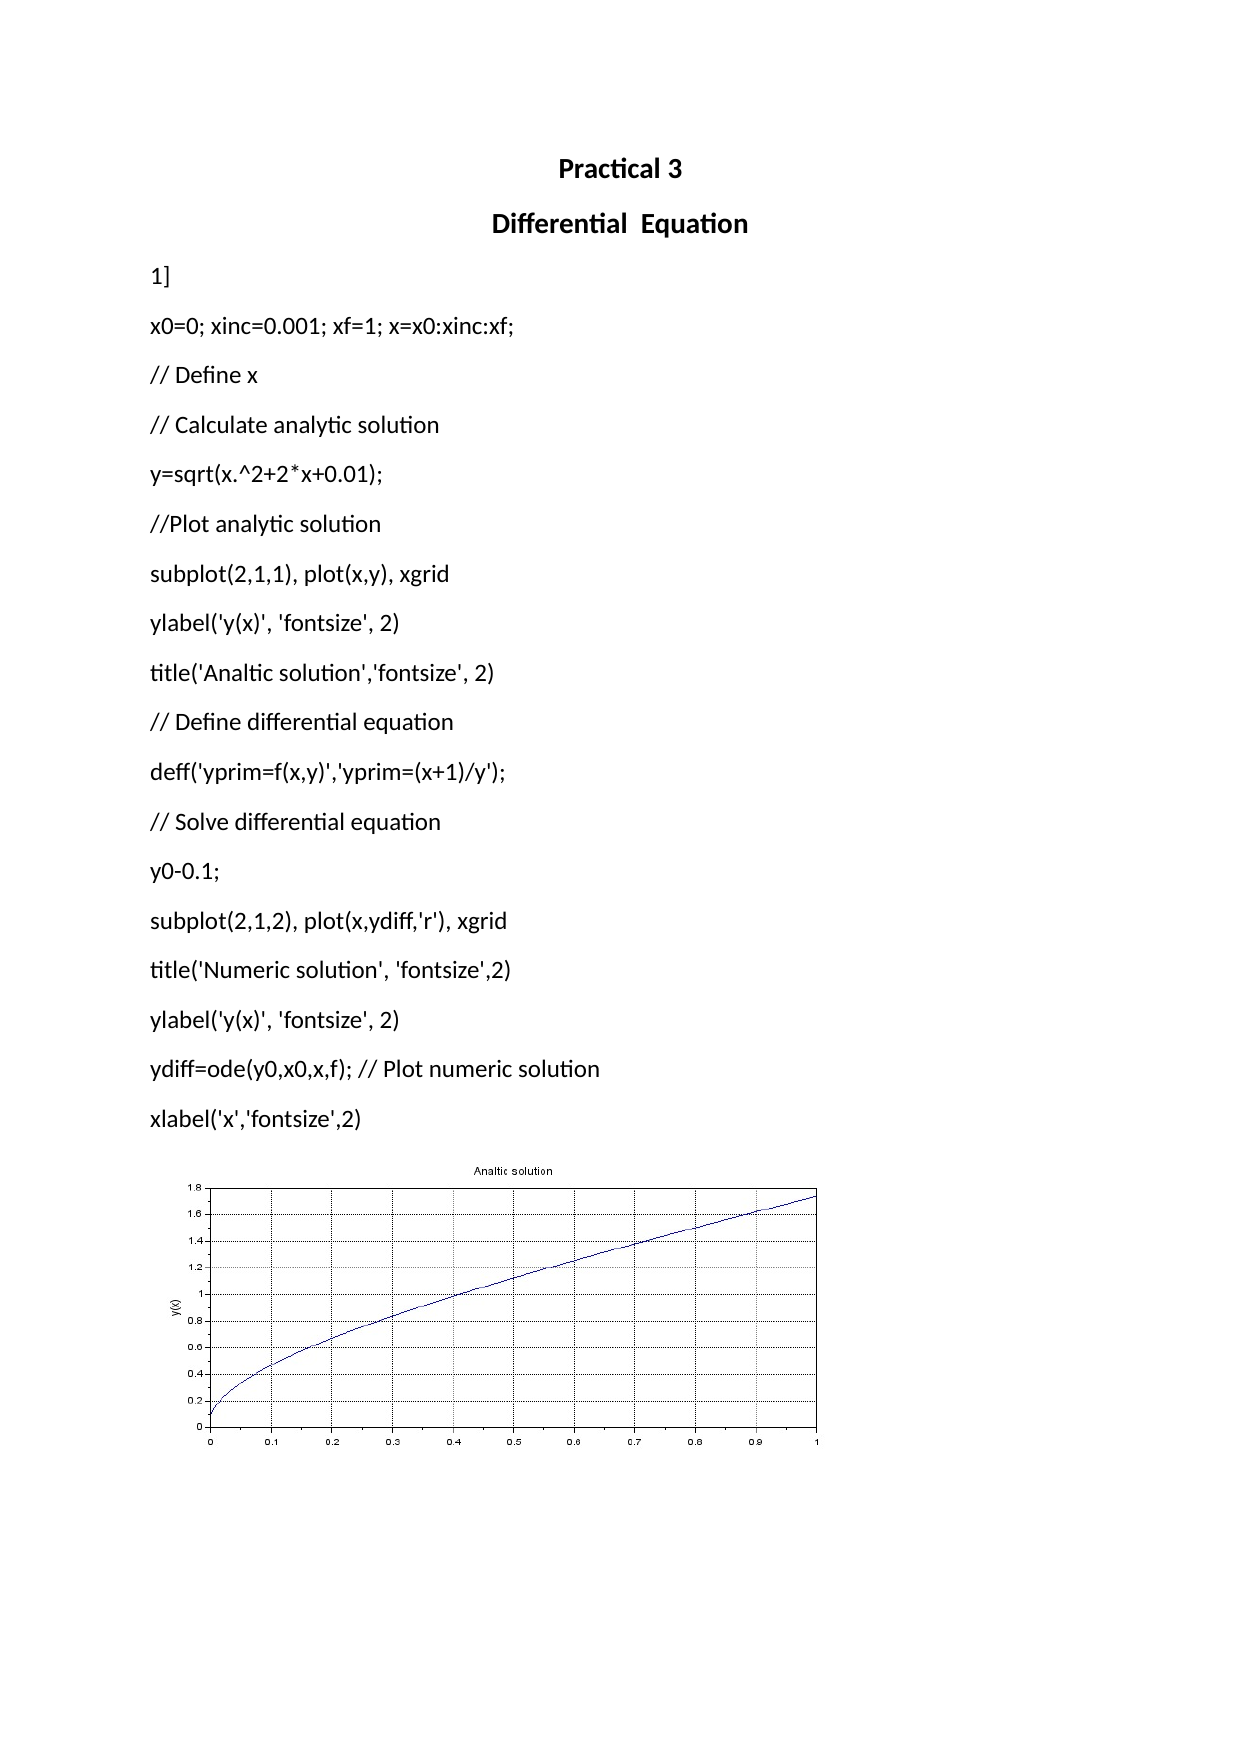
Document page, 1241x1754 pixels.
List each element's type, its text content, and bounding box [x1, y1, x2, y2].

text // Define x [150, 359, 1090, 390]
text Practical 3 [150, 150, 1090, 186]
text Differential Equation [150, 205, 1090, 241]
text // Define differential equation [150, 706, 1090, 737]
text title('Analtic solution','fontsize', 2) [150, 657, 1090, 687]
text // Solve differential equation [150, 806, 1090, 836]
text y=sqrt(x.^2+2*x+0.01); [150, 458, 1090, 489]
text title('Numeric solution', 'fontsize',2) [150, 954, 1090, 985]
text 1] [150, 260, 1090, 291]
text ydiff=ode(y0,x0,x,f); // Plot numeric solution [150, 1053, 1090, 1084]
text deff('yprim=f(x,y)','yprim=(x+1)/y'); [150, 756, 1090, 787]
text xlabel('x','fontsize',2) [150, 1103, 1090, 1134]
text y0-0.1; [150, 855, 1090, 886]
text ylabel('y(x)', 'fontsize', 2) [150, 607, 1090, 638]
picture [150, 1152, 838, 1462]
text //Plot analytic solution [150, 508, 1090, 539]
text ylabel('y(x)', 'fontsize', 2) [150, 1004, 1090, 1034]
text x0=0; xinc=0.001; xf=1; x=x0:xinc:xf; [150, 310, 1090, 340]
text subplot(2,1,1), plot(x,y), xgrid [150, 558, 1090, 588]
text // Calculate analytic solution [150, 409, 1090, 439]
text subplot(2,1,2), plot(x,ydiff,'r'), xgrid [150, 905, 1090, 935]
